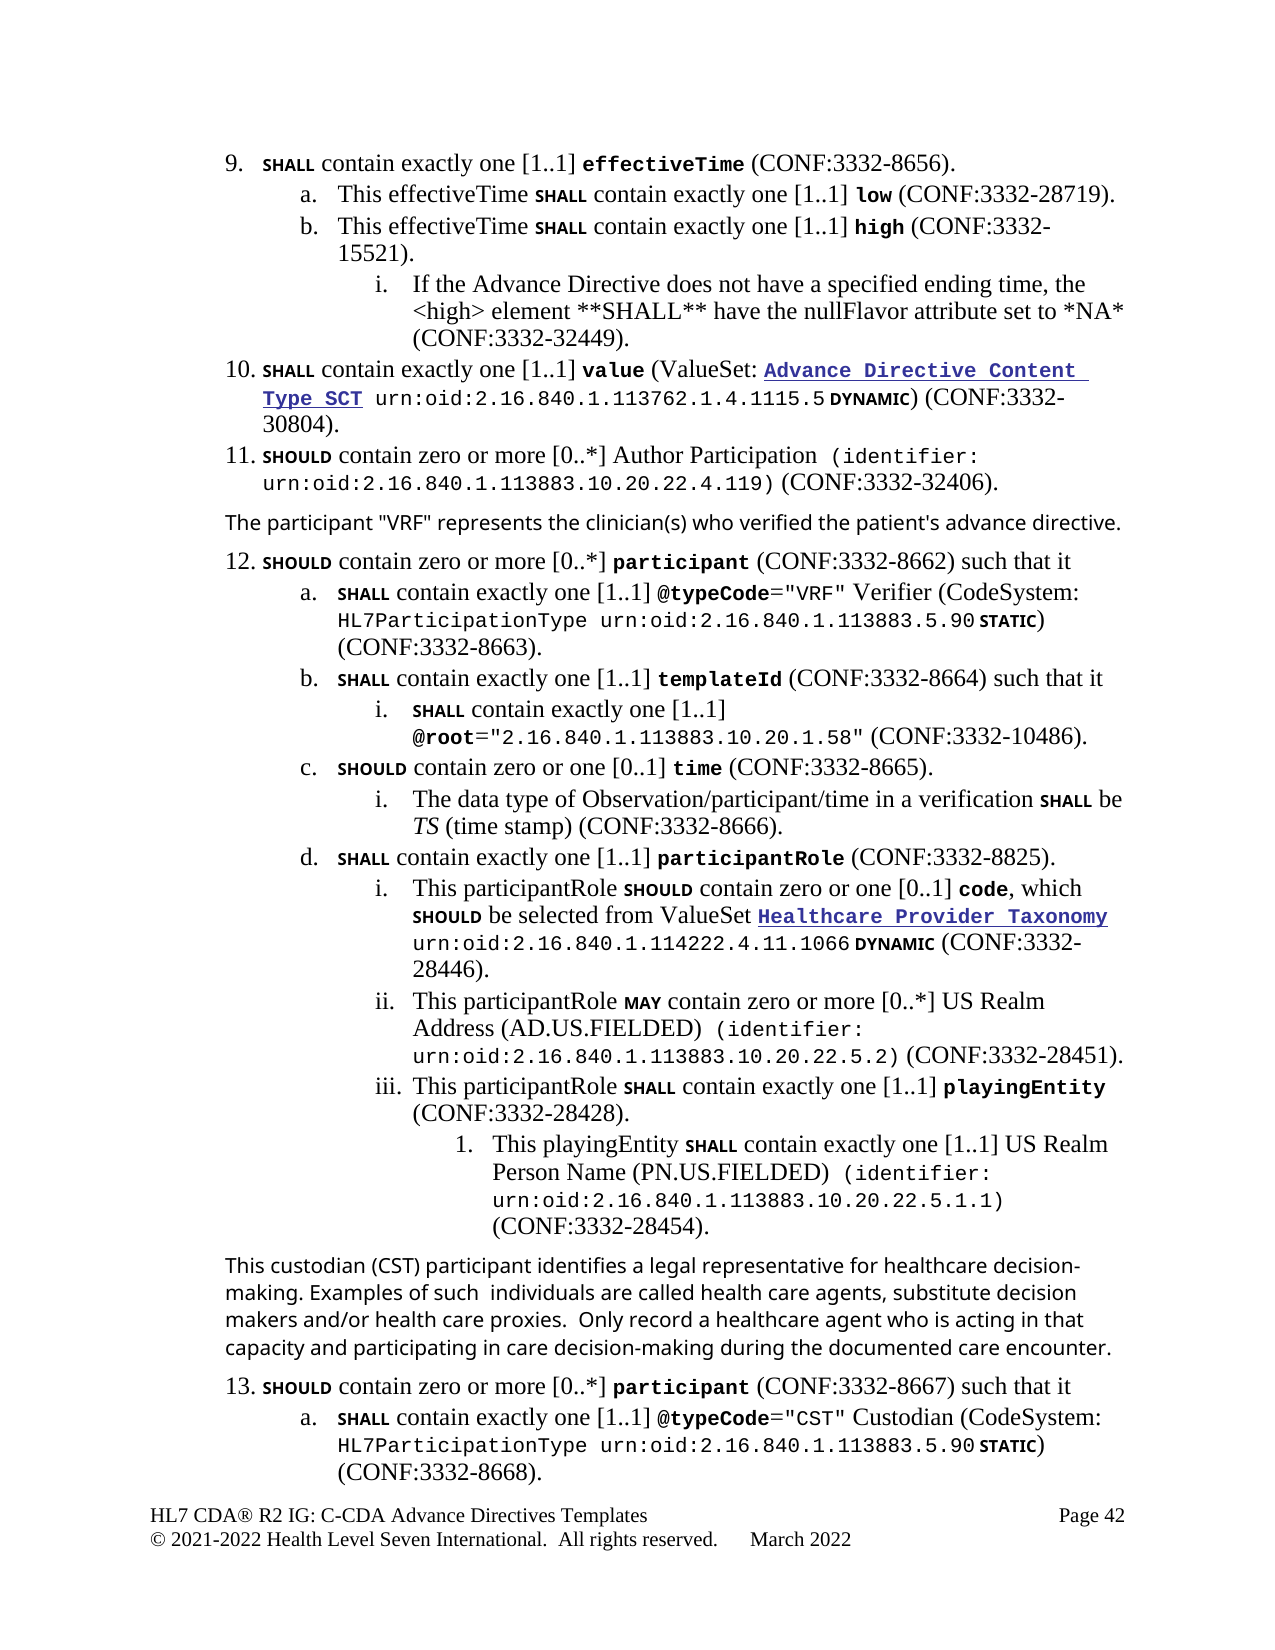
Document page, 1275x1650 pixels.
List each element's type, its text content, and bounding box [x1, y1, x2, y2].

list SHALL contain exactly one [1..1] participantRole (CONF:3332-8825). [300, 844, 1125, 871]
list SHALL contain exactly one [1..1] templateId (CONF:3332-8664) such that it [300, 664, 1125, 692]
list SHALL contain exactly one [1..1] value (ValueSet: Advance Directive Content Type SCT urn:oid:2.16.840.1.113762.1.4.1115.5 DYNAMIC) (CONF:3332-30804). [225, 356, 1125, 437]
list The data type of Observation/participant/time in a verification SHALL be TS (time stamp) (CONF:3332-8666). [375, 785, 1125, 839]
list This participantRole MAY contain zero or more [0..*] US Realm Address (AD.US.FIELDED) (identifier: urn:oid:2.16.840.1.113883.10.20.22.5.2) (CONF:3332-28451). [375, 987, 1125, 1069]
list SHOULD contain zero or more [0..*] participant (CONF:3332-8662) such that it [225, 548, 1125, 575]
list SHALL contain exactly one [1..1] @typeCode="CST" Custodian (CodeSystem: HL7ParticipationType urn:oid:2.16.840.1.113883.5.90 STATIC) (CONF:3332-8668). [300, 1404, 1125, 1485]
list This playingEntity SHALL contain exactly one [1..1] US Realm Person Name (PN.US.FIELDED) (identifier: urn:oid:2.16.840.1.113883.10.20.22.5.1.1) (CONF:3332-28454). [454, 1131, 1125, 1239]
list SHALL contain exactly one [1..1] @typeCode="VRF" Verifier (CodeSystem: HL7ParticipationType urn:oid:2.16.840.1.113883.5.90 STATIC) (CONF:3332-8663). [300, 579, 1125, 660]
list SHOULD contain zero or more [0..*] Author Participation (identifier: urn:oid:2.16.840.1.113883.10.20.22.4.119) (CONF:3332-32406). [225, 442, 1125, 496]
text The participant "VRF" represents the clinician(s) who verified the patient's advance directive. [225, 508, 1125, 535]
list This effectiveTime SHALL contain exactly one [1..1] high (CONF:3332-15521). [300, 212, 1125, 267]
list SHOULD contain zero or one [0..1] time (CONF:3332-8665). [300, 754, 1125, 781]
list SHALL contain exactly one [1..1] @root="2.16.840.1.113883.10.20.1.58" (CONF:3332-10486). [375, 696, 1125, 750]
list SHALL contain exactly one [1..1] effectiveTime (CONF:3332-8656). [225, 150, 1125, 177]
list This effectiveTime SHALL contain exactly one [1..1] low (CONF:3332-28719). [300, 181, 1125, 208]
list This participantRole SHOULD contain zero or one [0..1] code, which SHOULD be selected from ValueSet Healthcare Provider Taxonomy urn:oid:2.16.840.1.114222.4.11.1066 DYNAMIC (CONF:3332-28446). [375, 875, 1125, 983]
list If the Advance Directive does not have a specified ending time, the <high> element **SHALL** have the nullFlavor attribute set to *NA* (CONF:3332-32449). [375, 271, 1125, 352]
list This participantRole SHALL contain exactly one [1..1] playingEntity (CONF:3332-28428). [375, 1073, 1125, 1127]
list SHOULD contain zero or more [0..*] participant (CONF:3332-8667) such that it [225, 1373, 1125, 1400]
text This custodian (CST) participant identifies a legal representative for healthcare decision-making. Examples of such individuals are called health care agents, substitute decision makers and/or health care proxies. Only record a healthcare agent who is acting in that capacity and participating in care decision-making during the documented care encounter. [225, 1252, 1125, 1360]
